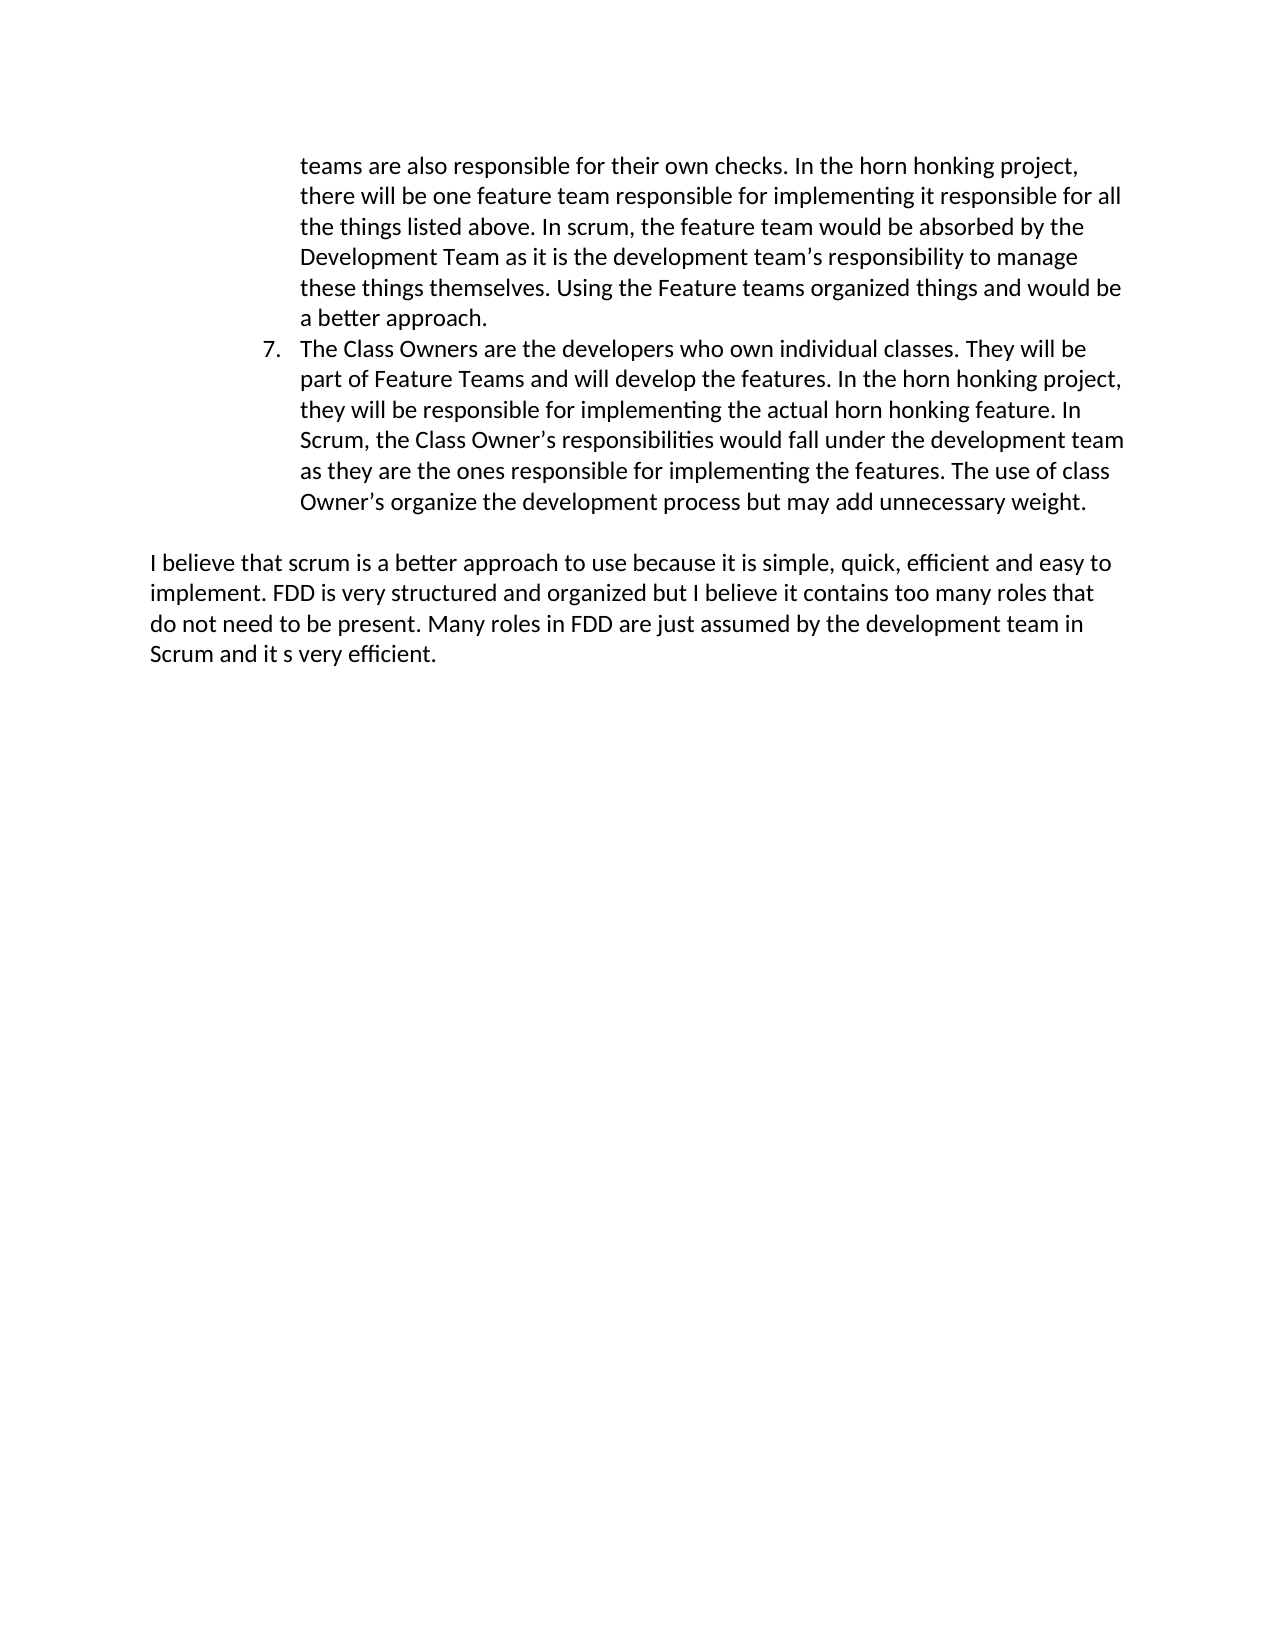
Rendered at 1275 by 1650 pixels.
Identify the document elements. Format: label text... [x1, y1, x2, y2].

text I believe that scrum is a better approach to use because it is simple, quick, efficient and easy to implement. FDD is very structured and organized but I believe it contains too many roles that do not need to be present. Many roles in FDD are just assumed by the development team in Scrum and it s very efficient. [150, 547, 1125, 669]
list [262, 150, 1125, 333]
list The Class Owners are the developers who own individual classes. They will be part of Feature Teams and will develop the features. In the horn honking project, they will be responsible for implementing the actual horn honking feature. In Scrum, the Class Owner’s responsibilities would fall under the development team as they are the ones responsible for implementing the features. The use of class Owner’s organize the development process but may add unnecessary weight. [262, 333, 1125, 516]
